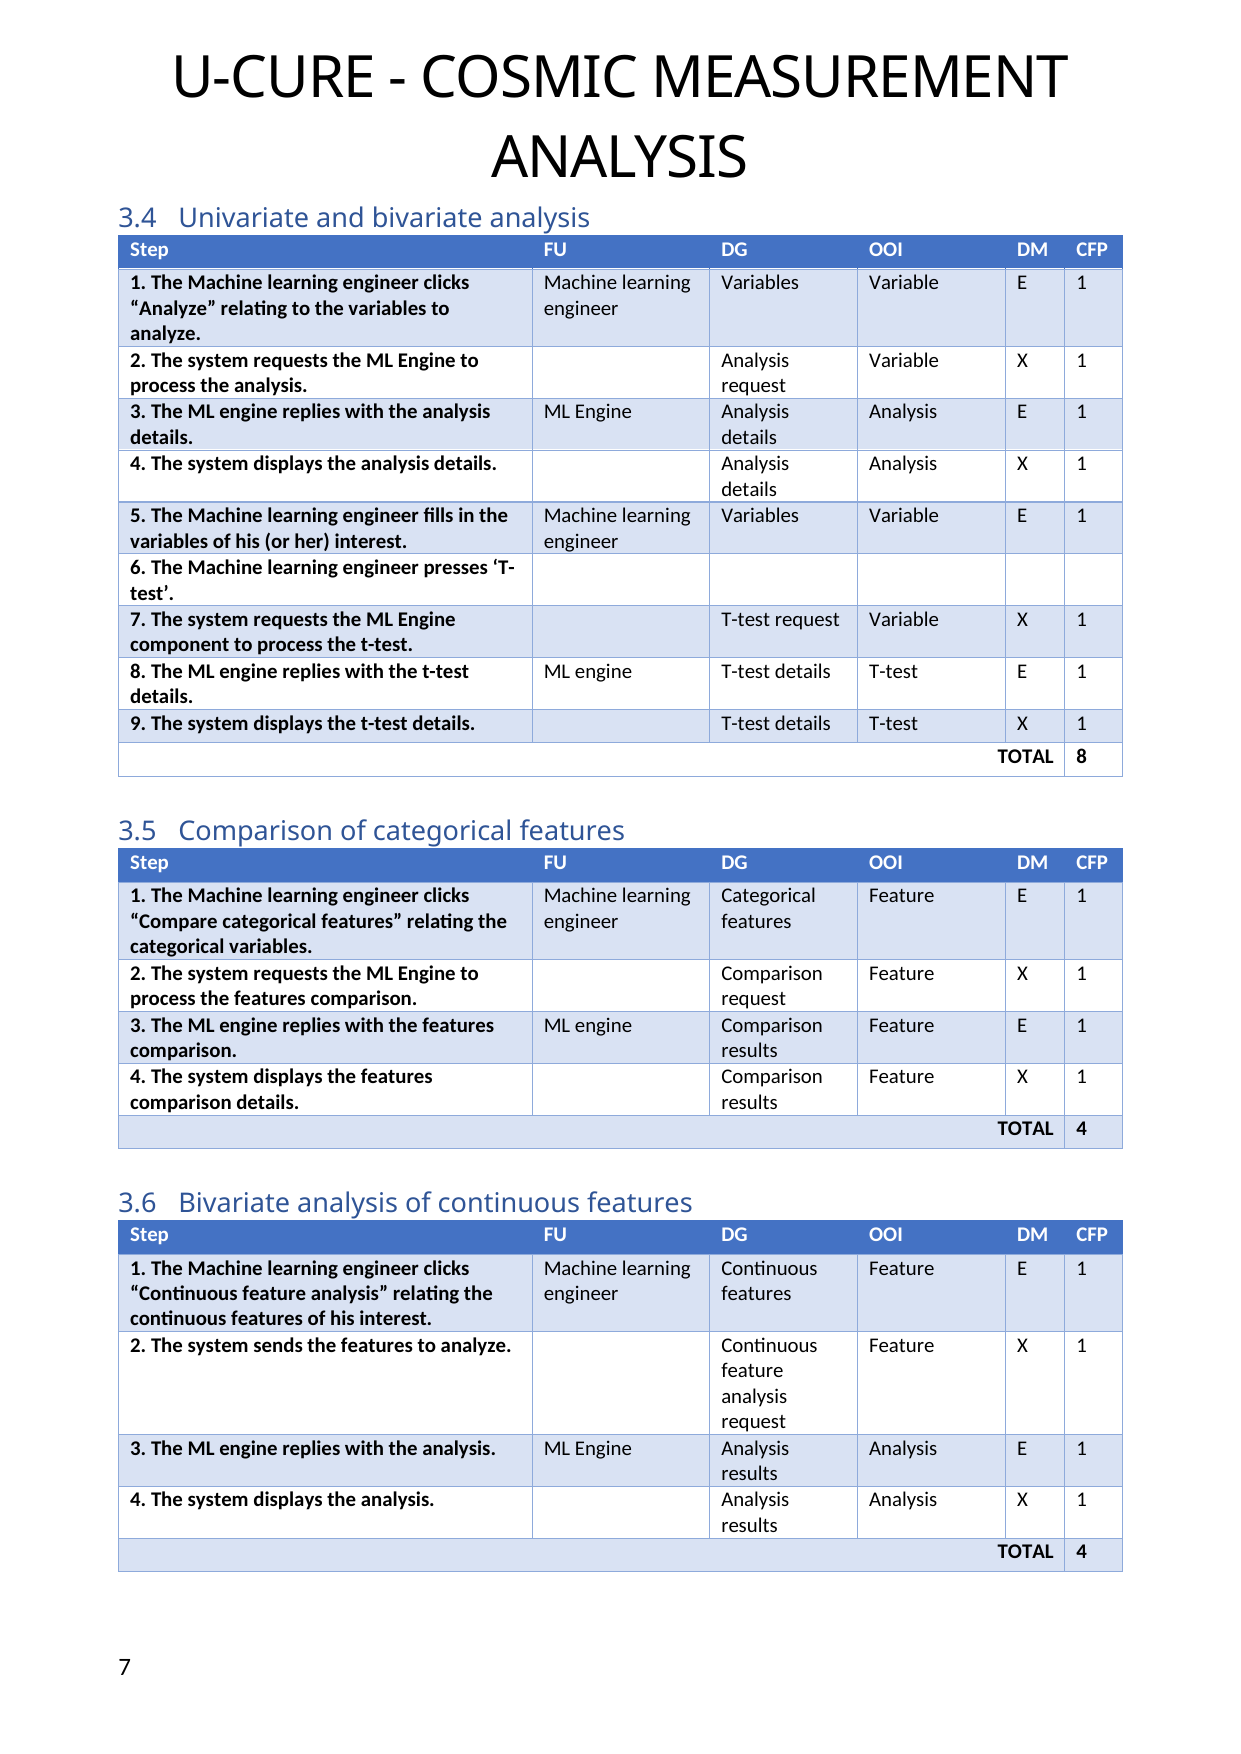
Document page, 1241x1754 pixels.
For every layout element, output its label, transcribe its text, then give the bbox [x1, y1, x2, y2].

table_cell 1 [1065, 606, 1122, 657]
subtitle Bivariate analysis of continuous features [118, 1183, 1122, 1220]
table_cell Feature [858, 1064, 1005, 1114]
table_cell T-test details [710, 710, 857, 742]
table_cell Variable [858, 503, 1005, 553]
table_cell Analysis results [710, 1487, 857, 1537]
table_cell Analysis [858, 399, 1005, 449]
table_cell Feature [858, 1255, 1005, 1331]
table_cell X [1006, 606, 1064, 657]
table_cell 1 [1065, 710, 1122, 742]
table_cell Categorical features [710, 883, 857, 959]
table_cell Feature [858, 883, 1005, 959]
table_cell 1 [1065, 1012, 1122, 1063]
table_cell [533, 1064, 709, 1114]
table_cell 2. The system sends the features to analyze. [119, 1332, 532, 1434]
table_cell TOTAL [119, 1539, 1064, 1571]
table_cell [533, 960, 709, 1011]
table_cell 9. The system displays the t-test details. [119, 710, 532, 742]
table_cell [533, 710, 709, 742]
table_cell 6. The Machine learning engineer presses ‘T-test’. [119, 554, 532, 605]
table_cell TOTAL [119, 1116, 1064, 1148]
table_cell 8. The ML engine replies with the t-test details. [119, 658, 532, 709]
table_header CFP [1065, 1221, 1122, 1254]
table_cell ML engine [533, 1012, 709, 1063]
table_cell Analysis details [710, 451, 857, 501]
table_cell Analysis [858, 1487, 1005, 1537]
table_cell E [1006, 883, 1064, 959]
table_cell Continuous feature analysis request [710, 1332, 857, 1434]
table_cell T-test [858, 658, 1005, 709]
table_cell T-test details [710, 658, 857, 709]
table_cell Feature [858, 1332, 1005, 1434]
table_cell Variables [710, 503, 857, 553]
table_cell Machine learning engineer [533, 270, 709, 346]
table_header OOI [858, 849, 1005, 882]
table_cell 1 [1065, 960, 1122, 1011]
table_header CFP [1065, 849, 1122, 882]
table_cell ML Engine [533, 399, 709, 449]
table_cell Variable [858, 606, 1005, 657]
table_cell 1 [1065, 883, 1122, 959]
table_cell 1 [1065, 658, 1122, 709]
table_cell Comparison request [710, 960, 857, 1011]
table_cell Continuous features [710, 1255, 857, 1331]
table_cell 1 [1065, 1255, 1122, 1331]
table_cell 4. The system displays the features comparison details. [119, 1064, 532, 1114]
table_cell [533, 1332, 709, 1434]
table_cell 3. The ML engine replies with the analysis. [119, 1435, 532, 1486]
table_cell 1 [1065, 270, 1122, 346]
table_cell 1. The Machine learning engineer clicks “Continuous feature analysis” relating the continuous features of his interest. [119, 1255, 532, 1331]
table_cell T-test [858, 710, 1005, 742]
subtitle Univariate and bivariate analysis [118, 198, 1122, 235]
table_header FU [533, 1221, 709, 1254]
table_cell Comparison results [710, 1012, 857, 1063]
table_cell [858, 554, 1005, 605]
table_cell 5. The Machine learning engineer fills in the variables of his (or her) interest. [119, 503, 532, 553]
table_cell 4. The system displays the analysis details. [119, 451, 532, 501]
table_cell E [1006, 1435, 1064, 1486]
table_cell X [1006, 451, 1064, 501]
table_header FU [533, 849, 709, 882]
table_cell E [1006, 270, 1064, 346]
table_cell Machine learning engineer [533, 883, 709, 959]
table_cell 1 [1065, 451, 1122, 501]
table_cell Feature [858, 960, 1005, 1011]
table_cell Machine learning engineer [533, 1255, 709, 1331]
table_cell 4. The system displays the analysis. [119, 1487, 532, 1537]
table_header Step [119, 236, 532, 268]
table_cell [1065, 554, 1122, 605]
table_cell Machine learning engineer [533, 503, 709, 553]
table_header DM [1006, 1221, 1064, 1254]
table_header FU [533, 236, 709, 268]
table_cell Analysis results [710, 1435, 857, 1486]
table_cell 1. The Machine learning engineer clicks “Analyze” relating to the variables to analyze. [119, 270, 532, 346]
table_header DG [710, 849, 857, 882]
table_cell TOTAL [119, 743, 1064, 776]
table_header Step [119, 849, 532, 882]
table_cell [533, 347, 709, 398]
table_cell T-test request [710, 606, 857, 657]
table_cell 2. The system requests the ML Engine to process the features comparison. [119, 960, 532, 1011]
table_cell Feature [858, 1012, 1005, 1063]
table_cell 1 [1065, 503, 1122, 553]
subtitle Comparison of categorical features [118, 811, 1122, 848]
table_cell 1 [1065, 347, 1122, 398]
table_cell Analysis [858, 451, 1005, 501]
table_header DM [1006, 236, 1064, 268]
table_cell 1. The Machine learning engineer clicks “Compare categorical features” relating the categorical variables. [119, 883, 532, 959]
table_cell 7. The system requests the ML Engine component to process the t-test. [119, 606, 532, 657]
table_cell X [1006, 1487, 1064, 1537]
table_cell [710, 554, 857, 605]
table_cell [533, 451, 709, 501]
table_cell X [1006, 960, 1064, 1011]
table_cell 1 [1065, 399, 1122, 449]
table_cell [533, 606, 709, 657]
table_cell 3. The ML engine replies with the features comparison. [119, 1012, 532, 1063]
table_cell 3. The ML engine replies with the analysis details. [119, 399, 532, 449]
table_cell E [1006, 658, 1064, 709]
table_header DG [710, 236, 857, 268]
table_cell 2. The system requests the ML Engine to process the analysis. [119, 347, 532, 398]
table_cell 4 [1065, 1539, 1122, 1571]
table_cell Comparison results [710, 1064, 857, 1114]
table_cell X [1006, 1332, 1064, 1434]
table_cell Analysis details [710, 399, 857, 449]
table_header Step [119, 1221, 532, 1254]
table_cell Variable [858, 347, 1005, 398]
table_cell 1 [1065, 1487, 1122, 1537]
table_cell [533, 554, 709, 605]
table_cell 1 [1065, 1332, 1122, 1434]
table_cell Analysis request [710, 347, 857, 398]
table_cell Variables [710, 270, 857, 346]
table_cell 1 [1065, 1064, 1122, 1114]
table_cell E [1006, 399, 1064, 449]
table_cell X [1006, 347, 1064, 398]
table_header CFP [1065, 236, 1122, 268]
table_cell X [1006, 1064, 1064, 1114]
table_cell 8 [1065, 743, 1122, 776]
table_header DG [710, 1221, 857, 1254]
table_cell E [1006, 1012, 1064, 1063]
table_header DM [1006, 849, 1064, 882]
table_cell E [1006, 503, 1064, 553]
table_header OOI [858, 236, 1005, 268]
table_header OOI [858, 1221, 1005, 1254]
table_cell E [1006, 1255, 1064, 1331]
table_cell Analysis [858, 1435, 1005, 1486]
table_cell X [1006, 710, 1064, 742]
table_cell 4 [1065, 1116, 1122, 1148]
table_cell ML Engine [533, 1435, 709, 1486]
table_cell [1006, 554, 1064, 605]
table_cell 1 [1065, 1435, 1122, 1486]
table_cell ML engine [533, 658, 709, 709]
table_cell Variable [858, 270, 1005, 346]
table_cell [533, 1487, 709, 1537]
